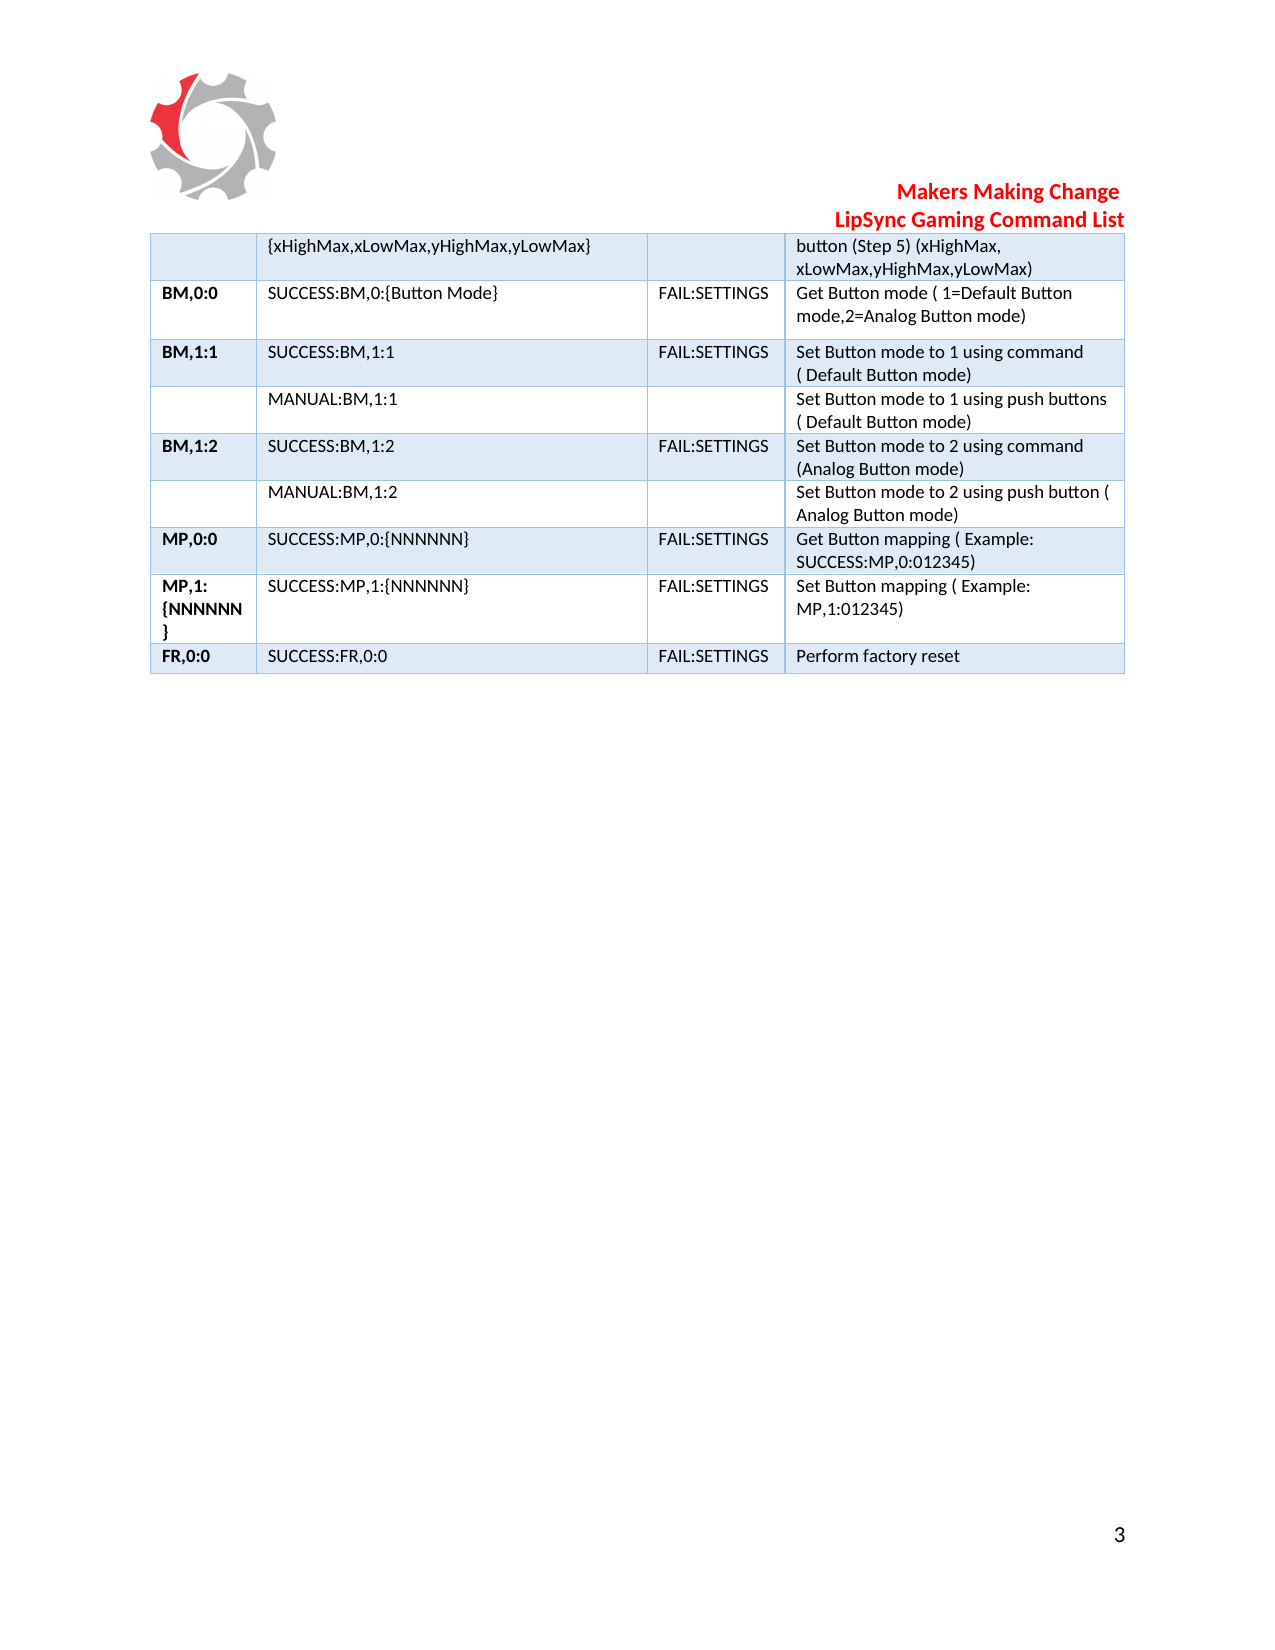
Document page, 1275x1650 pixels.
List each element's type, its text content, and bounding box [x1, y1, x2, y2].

table_cell [151, 387, 256, 433]
table_cell SUCCESS:FR,0:0 [257, 644, 647, 673]
picture [150, 73, 276, 200]
table_cell [648, 481, 784, 527]
table_cell FAIL:SETTINGS [648, 528, 784, 573]
table_cell [151, 234, 256, 280]
table_cell MP,0:0 [151, 528, 256, 573]
table_cell MANUAL:CA,1:5:{xHighMax,xLowMax,yHighMax,yLowMax} [257, 234, 647, 280]
table_cell BM,0:0 [151, 281, 256, 339]
table_cell MANUAL:BM,1:2 [257, 481, 647, 527]
table_cell MANUAL:BM,1:1 [257, 387, 647, 433]
table_cell MP,1:{NNNNNN} [151, 575, 256, 643]
table_cell Perform joystick calibration using push button (Step 5) (xHighMax, xLowMax,yHighMax,yLowMax) [786, 234, 1124, 280]
table_cell SUCCESS:BM,1:2 [257, 434, 647, 480]
table_cell FAIL:SETTINGS [648, 281, 784, 339]
table_cell SUCCESS:MP,0:{NNNNNN} [257, 528, 647, 573]
table_cell BM,1:1 [151, 340, 256, 386]
table_cell Get Button mapping ( Example: SUCCESS:MP,0:012345) [786, 528, 1124, 573]
table_cell SUCCESS:MP,1:{NNNNNN} [257, 575, 647, 643]
table_cell FAIL:SETTINGS [648, 575, 784, 643]
table_cell [648, 387, 784, 433]
table_cell Perform factory reset [786, 644, 1124, 673]
table_cell Set Button mode to 1 using command ( Default Button mode) [786, 340, 1124, 386]
table_cell FAIL:SETTINGS [648, 644, 784, 673]
table_cell FAIL:SETTINGS [648, 434, 784, 480]
table_cell FAIL:SETTINGS [648, 340, 784, 386]
table_cell Set Button mode to 2 using push button ( Analog Button mode) [786, 481, 1124, 527]
table_cell SUCCESS:BM,1:1 [257, 340, 647, 386]
table_cell Get Button mode ( 1=Default Button mode,2=Analog Button mode) [786, 281, 1124, 339]
table_cell BM,1:2 [151, 434, 256, 480]
table_cell Set Button mode to 1 using push buttons ( Default Button mode) [786, 387, 1124, 433]
table_cell Set Button mode to 2 using command (Analog Button mode) [786, 434, 1124, 480]
table_cell SUCCESS:BM,0:{Button Mode} [257, 281, 647, 339]
table_cell Set Button mapping ( Example: MP,1:012345) [786, 575, 1124, 643]
table_cell [151, 481, 256, 527]
table_cell [648, 234, 784, 280]
table_cell FR,0:0 [151, 644, 256, 673]
